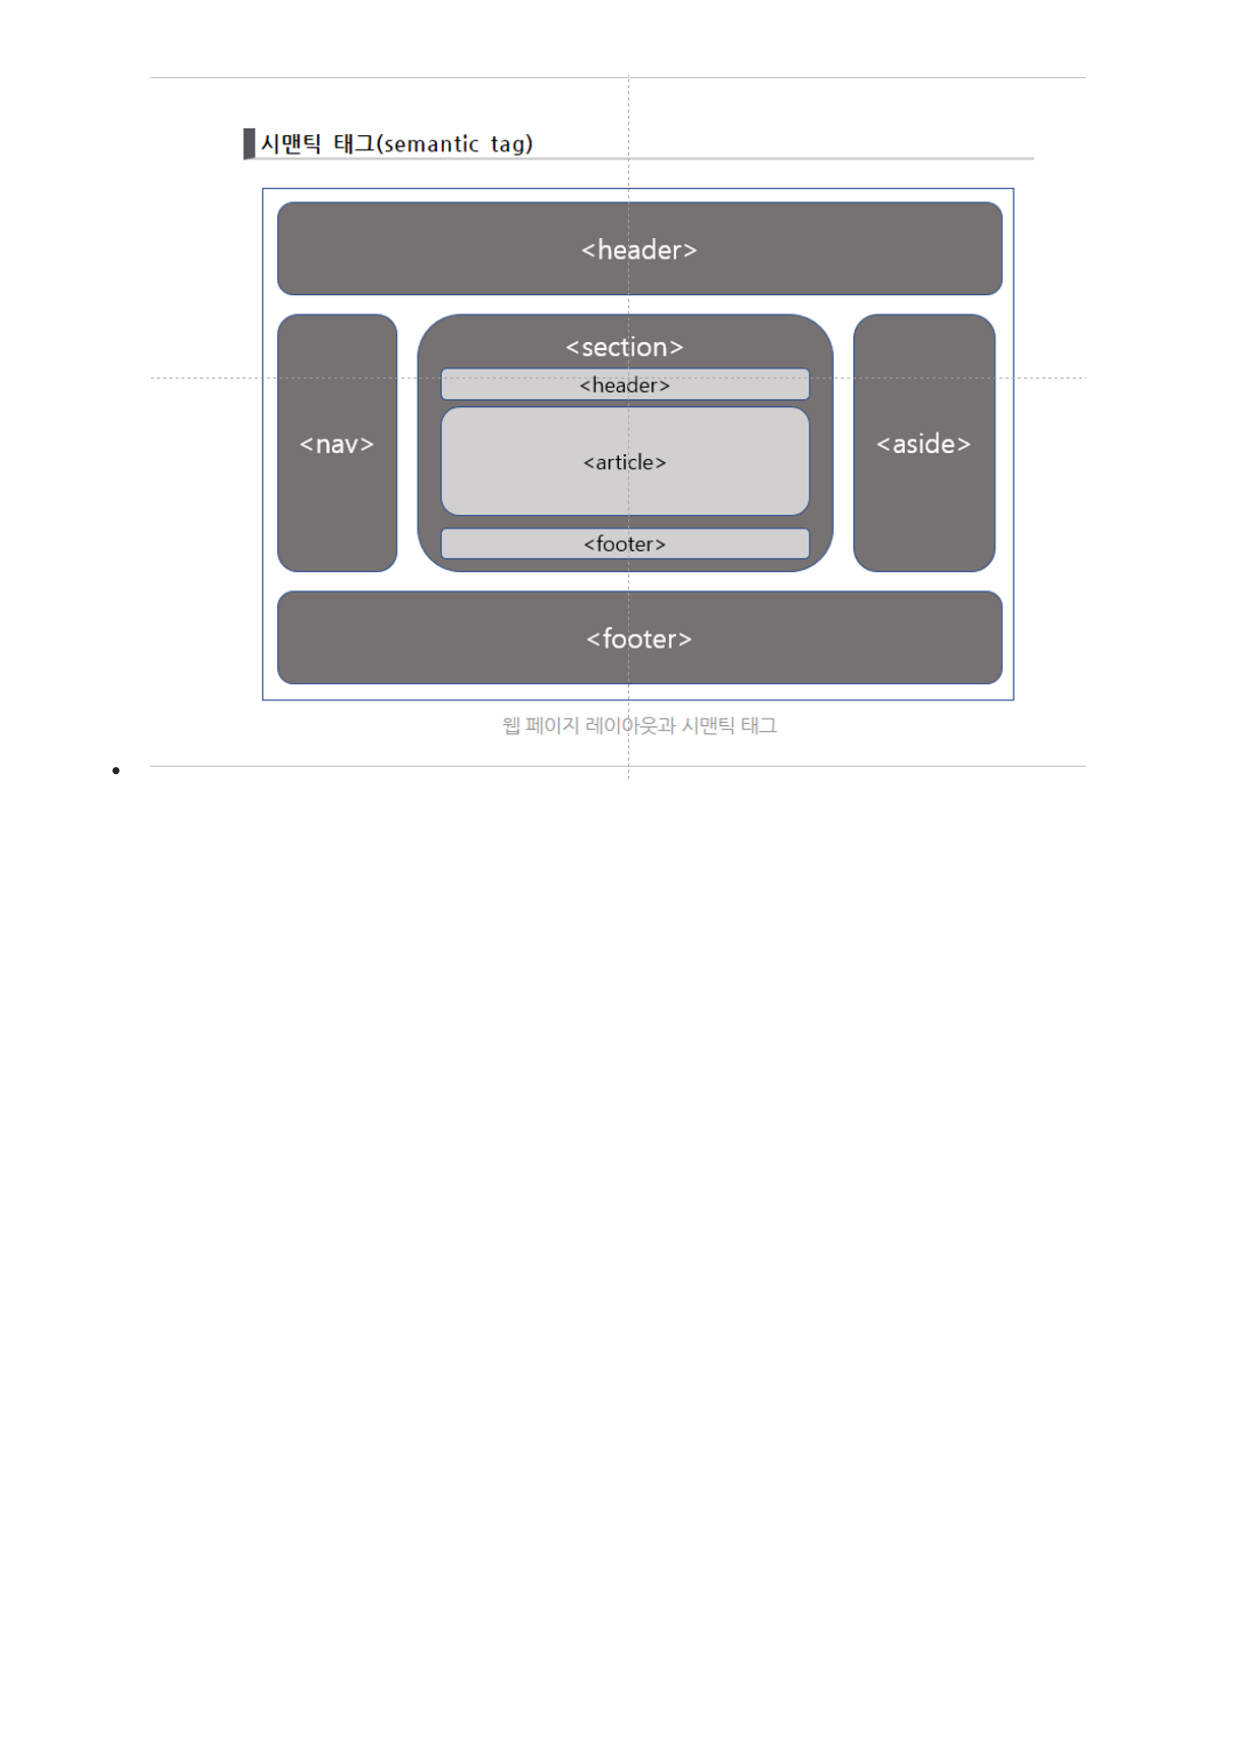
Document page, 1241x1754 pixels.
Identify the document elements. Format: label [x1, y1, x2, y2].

picture [150, 75, 1086, 779]
